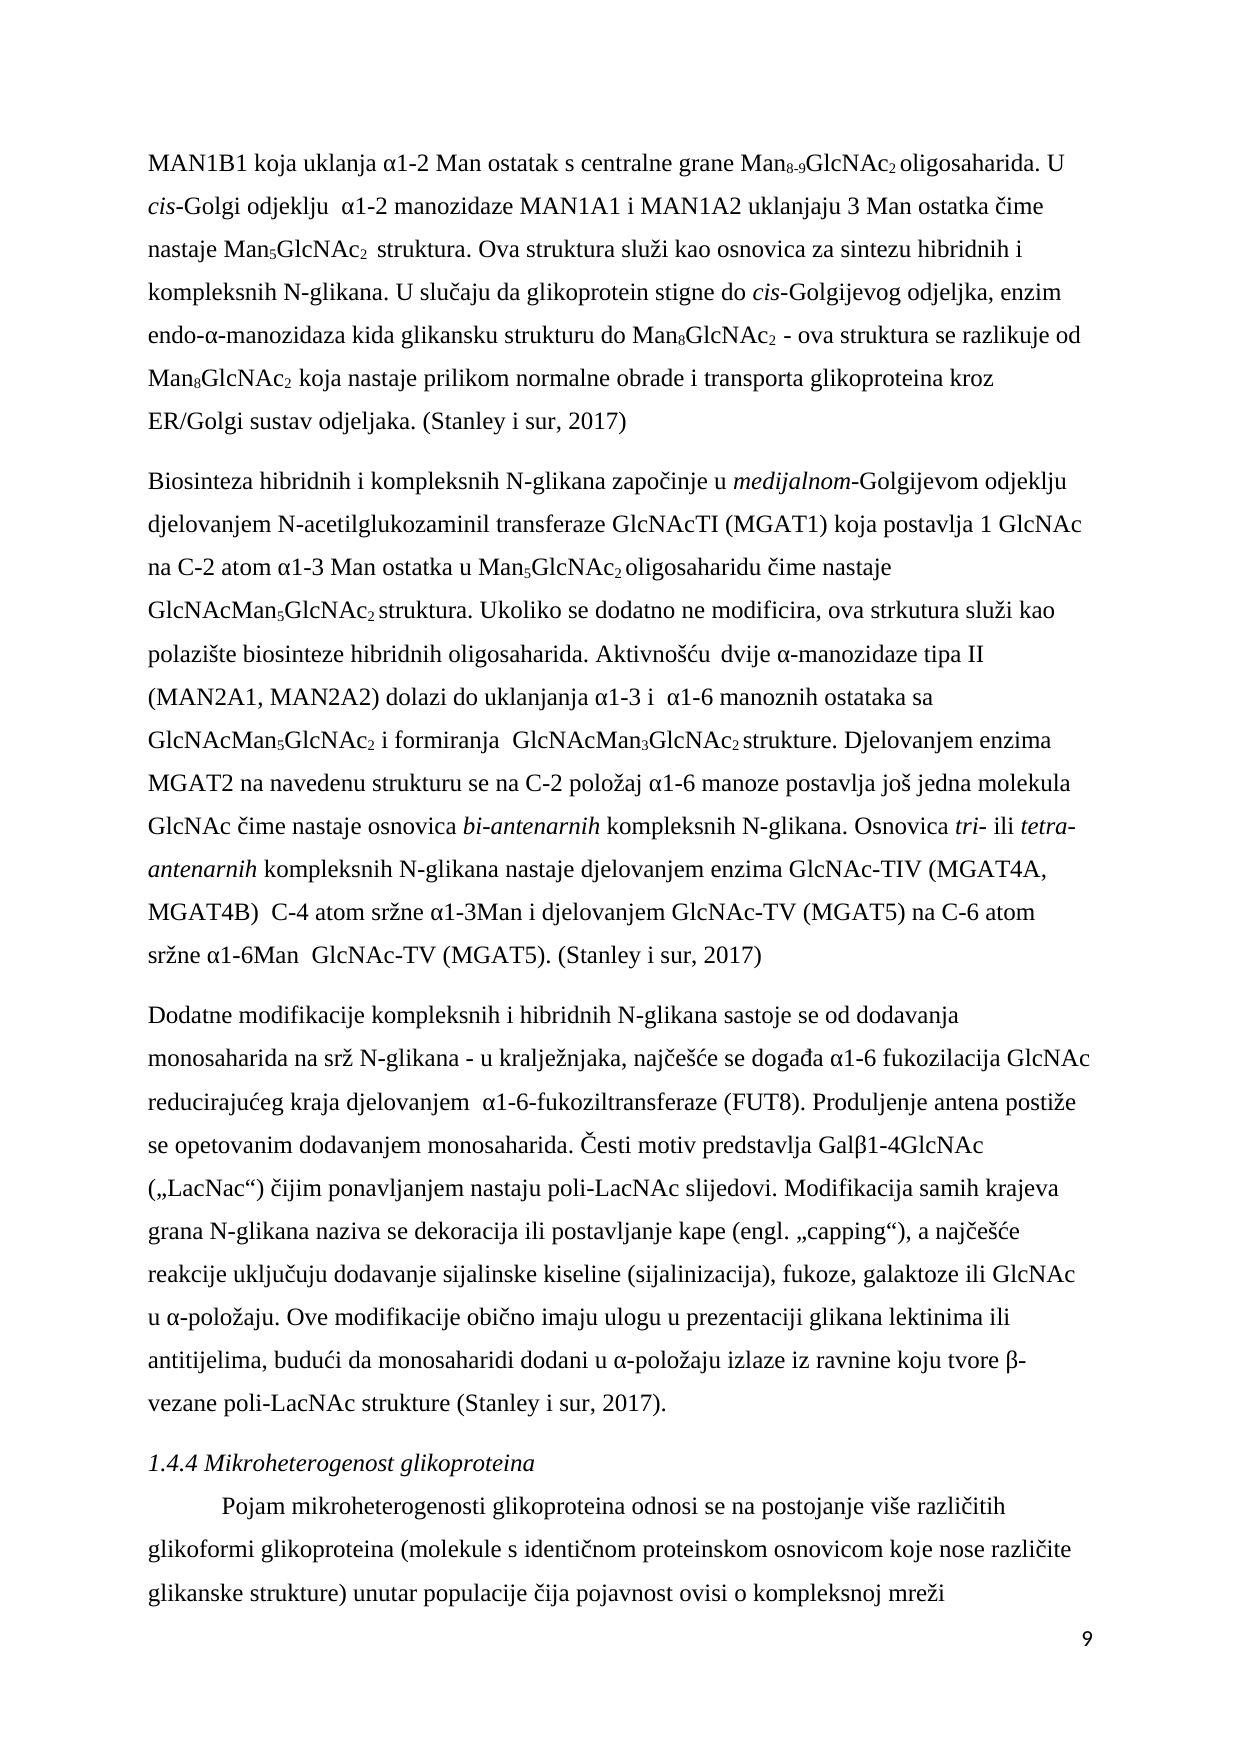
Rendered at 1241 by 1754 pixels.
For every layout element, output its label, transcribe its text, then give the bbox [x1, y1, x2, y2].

text Dodatne modifikacije kompleksnih i hibridnih N-glikana sastoje se od dodavanja monosaharida na srž N-glikana - u kralježnjaka, najčešće se događa α1-6 fukozilacija GlcNAc reducirajućeg kraja djelovanjem α1-6-fukoziltransferaze (FUT8). Produljenje antena postiže se opetovanim dodavanjem monosaharida. Česti motiv predstavlja Galβ1-4GlcNAc („LacNac“) čijim ponavljanjem nastaju poli-LacNAc slijedovi. Modifikacija samih krajeva grana N-glikana naziva se dekoracija ili postavljanje kape (engl. „capping“), a najčešće reakcije uključuju dodavanje sijalinske kiseline (sijalinizacija), fukoze, galaktoze ili GlcNAc u α-položaju. Ove modifikacije obično imaju ulogu u prezentaciji glikana lektinima ili antitijelima, budući da monosaharidi dodani u α-položaju izlaze iz ravnine koju tvore β-vezane poli-LacNAc strukture (Stanley i sur, 2017). [148, 1000, 1093, 1417]
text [148, 148, 1093, 435]
text Biosinteza hibridnih i kompleksnih N-glikana započinje u medijalnom-Golgijevom odjeklju djelovanjem N-acetilglukozaminil transferaze GlcNAcTI (MGAT1) koja postavlja 1 GlcNAc na C-2 atom α1-3 Man ostatka u Man5GlcNAc2 oligosaharidu čime nastaje GlcNAcMan5GlcNAc2 struktura. Ukoliko se dodatno ne modificira, ova strkutura služi kao polazište biosinteze hibridnih oligosaharida. Aktivnošću dvije α-manozidaze tipa II (MAN2A1, MAN2A2) dolazi do uklanjanja α1-3 i α1-6 manoznih ostataka sa GlcNAcMan5GlcNAc2 i formiranja GlcNAcMan3GlcNAc2 strukture. Djelovanjem enzima MGAT2 na navedenu strukturu se na C-2 položaj α1-6 manoze postavlja još jedna molekula GlcNAc čime nastaje osnovica bi-antenarnih kompleksnih N-glikana. Osnovica tri- ili tetra-antenarnih kompleksnih N-glikana nastaje djelovanjem enzima GlcNAc-TIV (MGAT4A, MGAT4B) C-4 atom sržne α1-3Man i djelovanjem GlcNAc-TV (MGAT5) na C-6 atom sržne α1-6Man GlcNAc-TV (MGAT5). (Stanley i sur, 2017) [148, 466, 1093, 969]
subtitle 1.4.4 Mikroheterogenost glikoproteina [148, 1448, 1093, 1477]
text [148, 1491, 1093, 1606]
